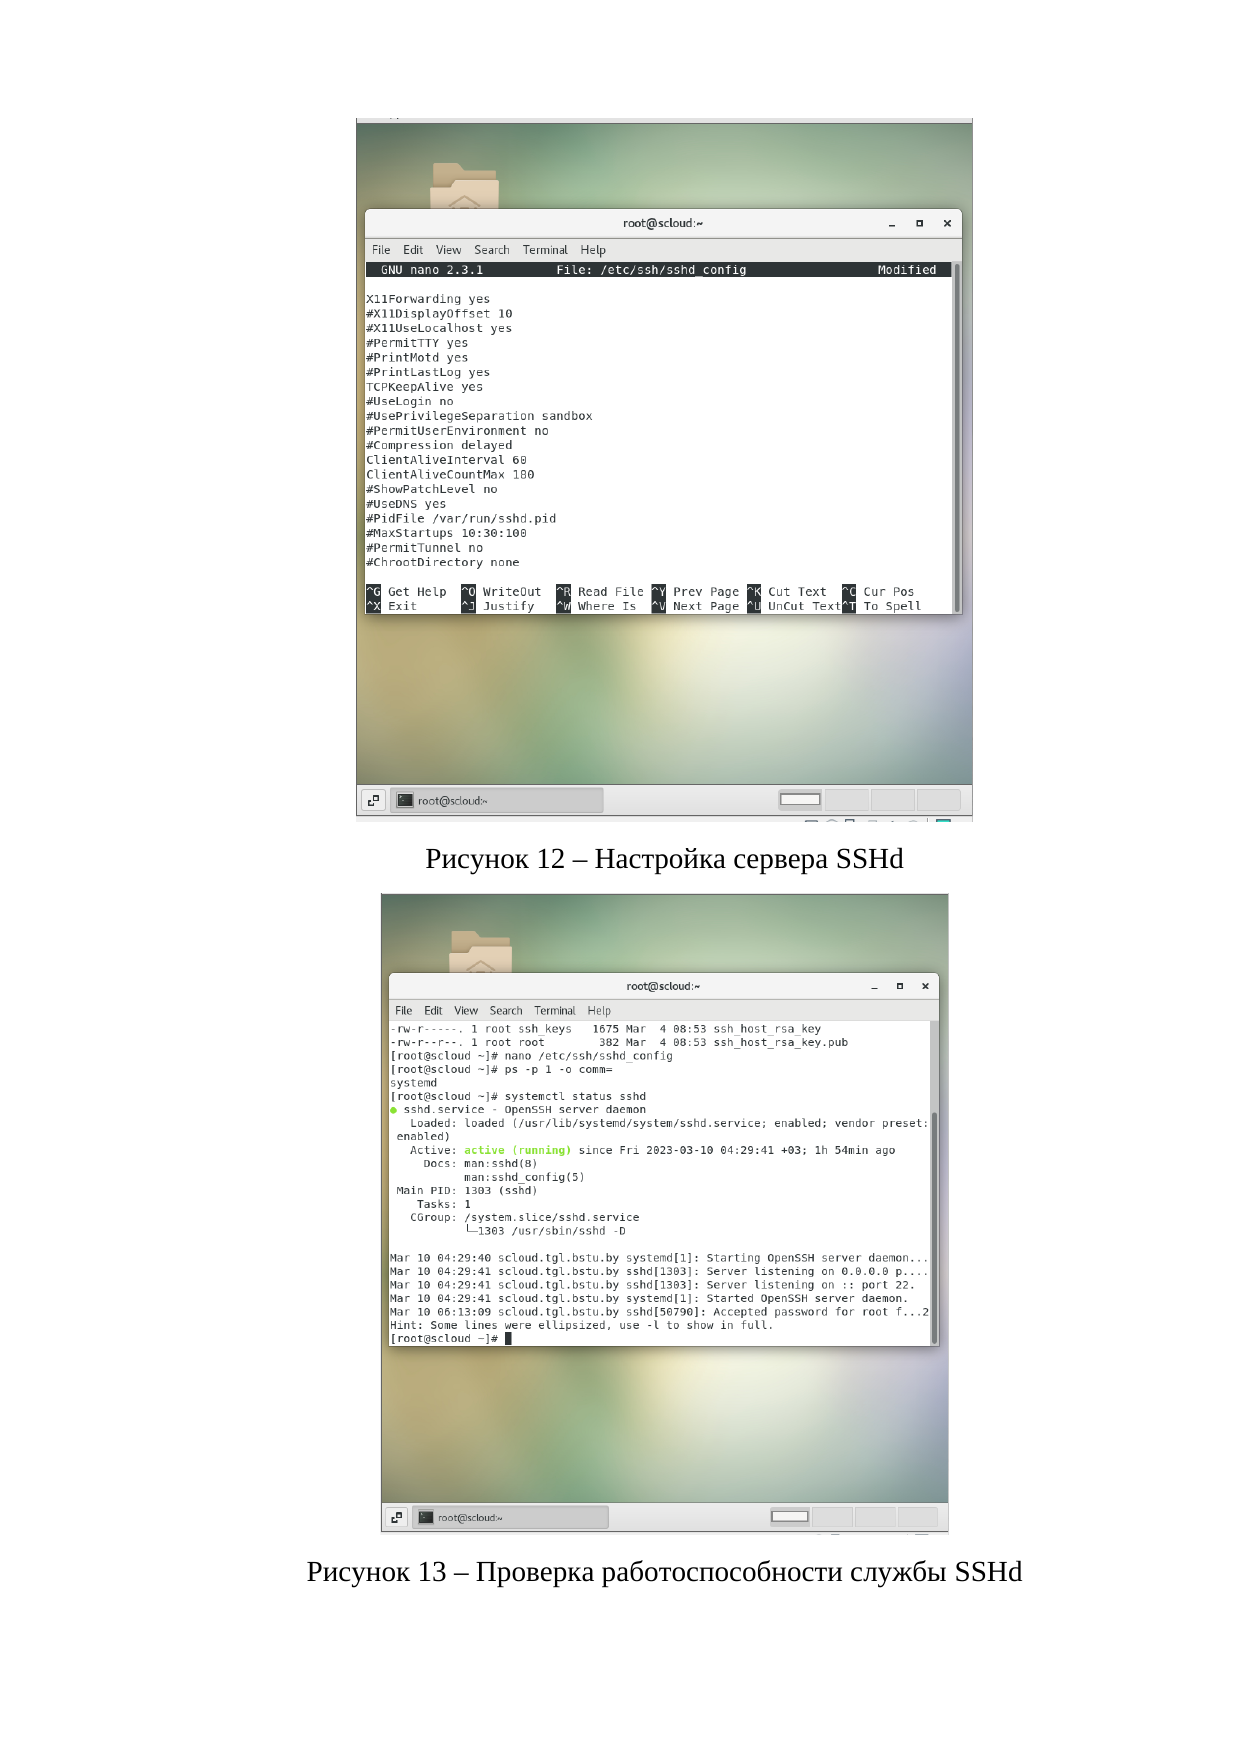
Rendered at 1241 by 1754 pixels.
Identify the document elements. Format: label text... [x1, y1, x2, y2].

text Рисунок 12 – Настройка сервера SSHd [177, 841, 1152, 874]
picture [380, 893, 949, 1535]
text Рисунок 13 – Проверка работоспособности службы SSHd [177, 1554, 1152, 1587]
picture [356, 118, 973, 822]
